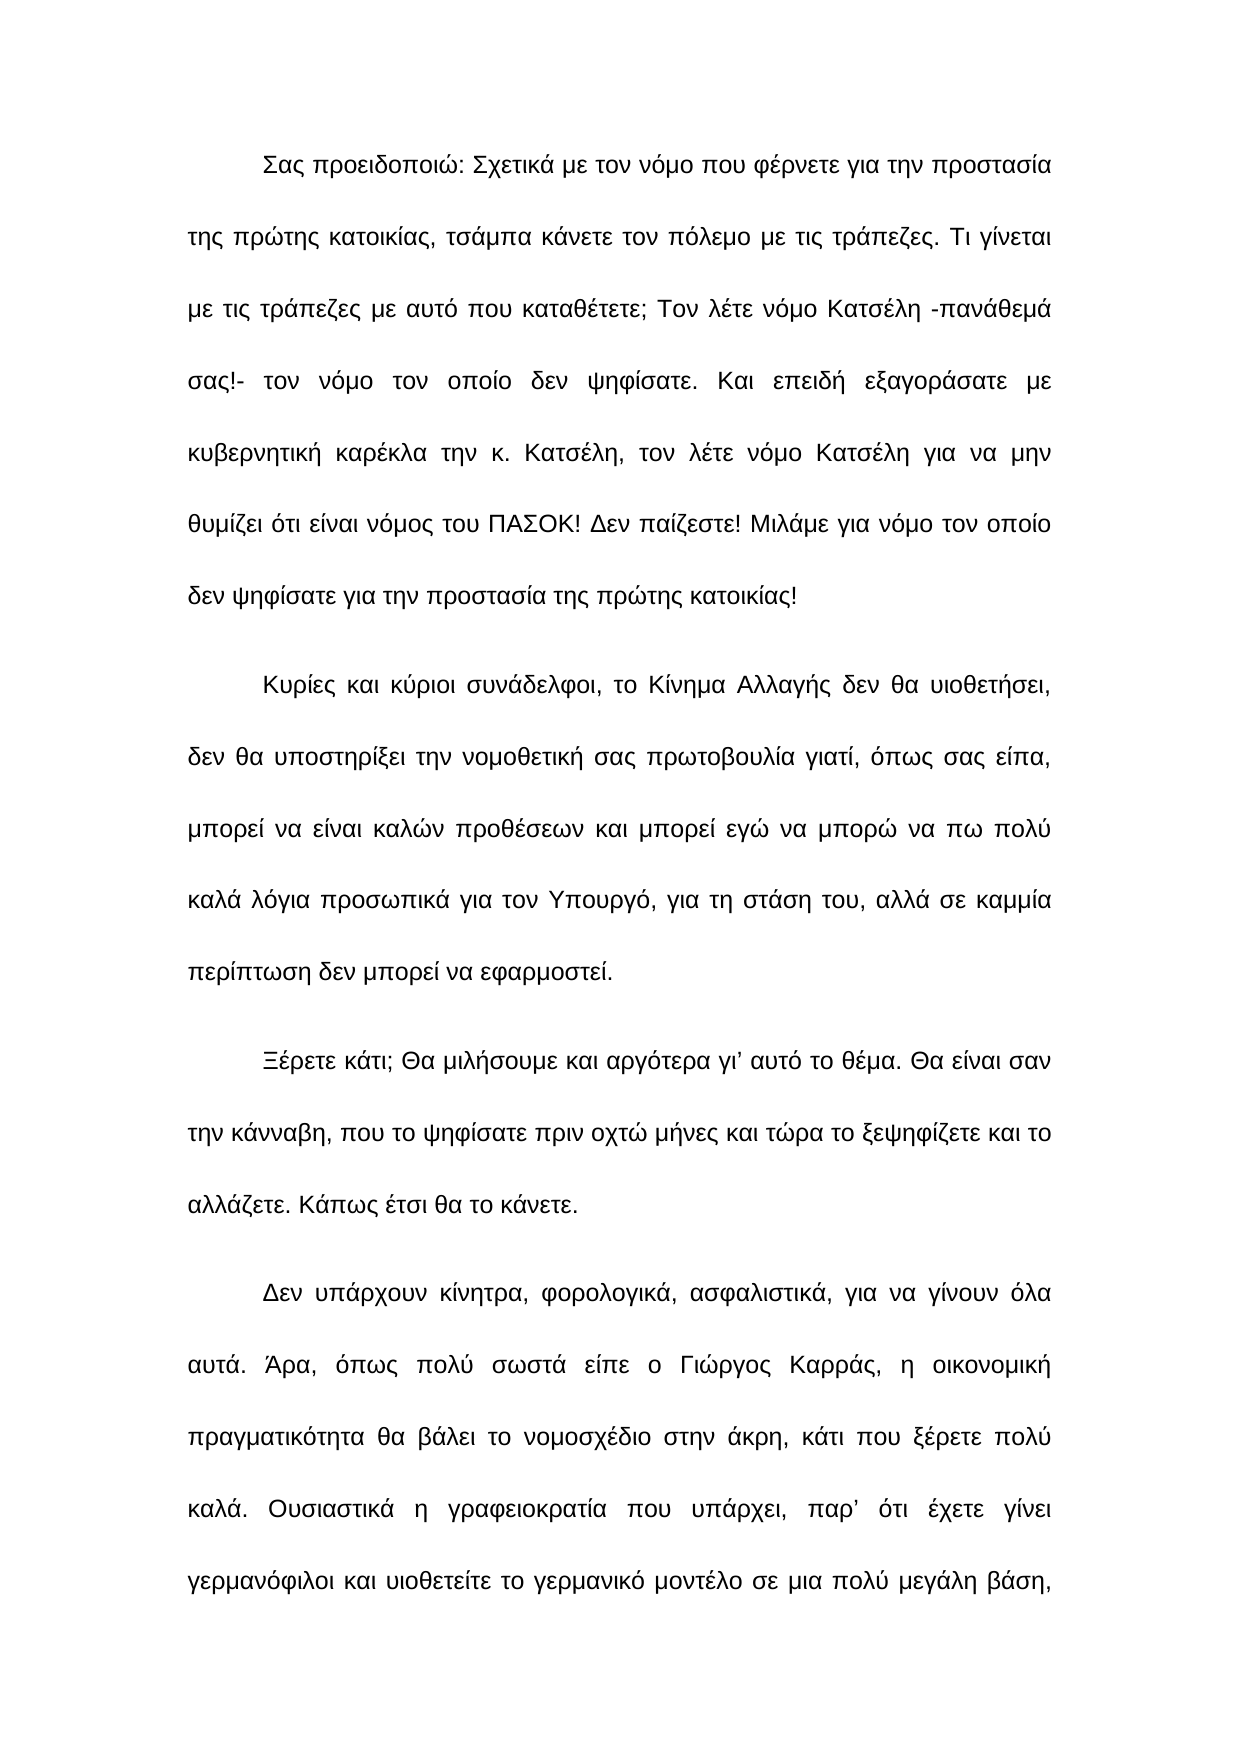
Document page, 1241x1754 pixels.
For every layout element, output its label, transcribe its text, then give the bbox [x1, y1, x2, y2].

text Κυρίες και κύριοι συνάδελφοι, το Κίνημα Αλλαγής δεν θα υιοθετήσει, δεν θα υποστηρίξει την νομοθετική σας πρωτοβουλία γιατί, όπως σας είπα, μπορεί να είναι καλών προθέσεων και μπορεί εγώ να μπορώ να πω πολύ καλά λόγια προσωπικά για τον Υπουργό, για τη στάση του, αλλά σε καμμία περίπτωση δεν μπορεί να εφαρμοστεί. [187, 670, 1053, 986]
text Σας προειδοποιώ: Σχετικά με τον νόμο που φέρνετε για την προστασία της πρώτης κατοικίας, τσάμπα κάνετε τον πόλεμο με τις τράπεζες. Τι γίνεται με τις τράπεζες με αυτό που καταθέτετε; Τον λέτε νόμο Κατσέλη -πανάθεμά σας!- τον νόμο τον οποίο δεν ψηφίσατε. Και επειδή εξαγοράσατε με κυβερνητική καρέκλα την κ. Κατσέλη, τον λέτε νόμο Κατσέλη για να μην θυμίζει ότι είναι νόμος του ΠΑΣΟΚ! Δεν παίζεστε! Μιλάμε για νόμο τον οποίο δεν ψηφίσατε για την προστασία της πρώτης κατοικίας! [187, 150, 1053, 610]
text Ξέρετε κάτι; Θα μιλήσουμε και αργότερα γι’ αυτό το θέμα. Θα είναι σαν την κάνναβη, που το ψηφίσατε πριν οχτώ μήνες και τώρα το ξεψηφίζετε και το αλλάζετε. Κάπως έτσι θα το κάνετε. [187, 1046, 1053, 1218]
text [187, 1278, 1053, 1594]
